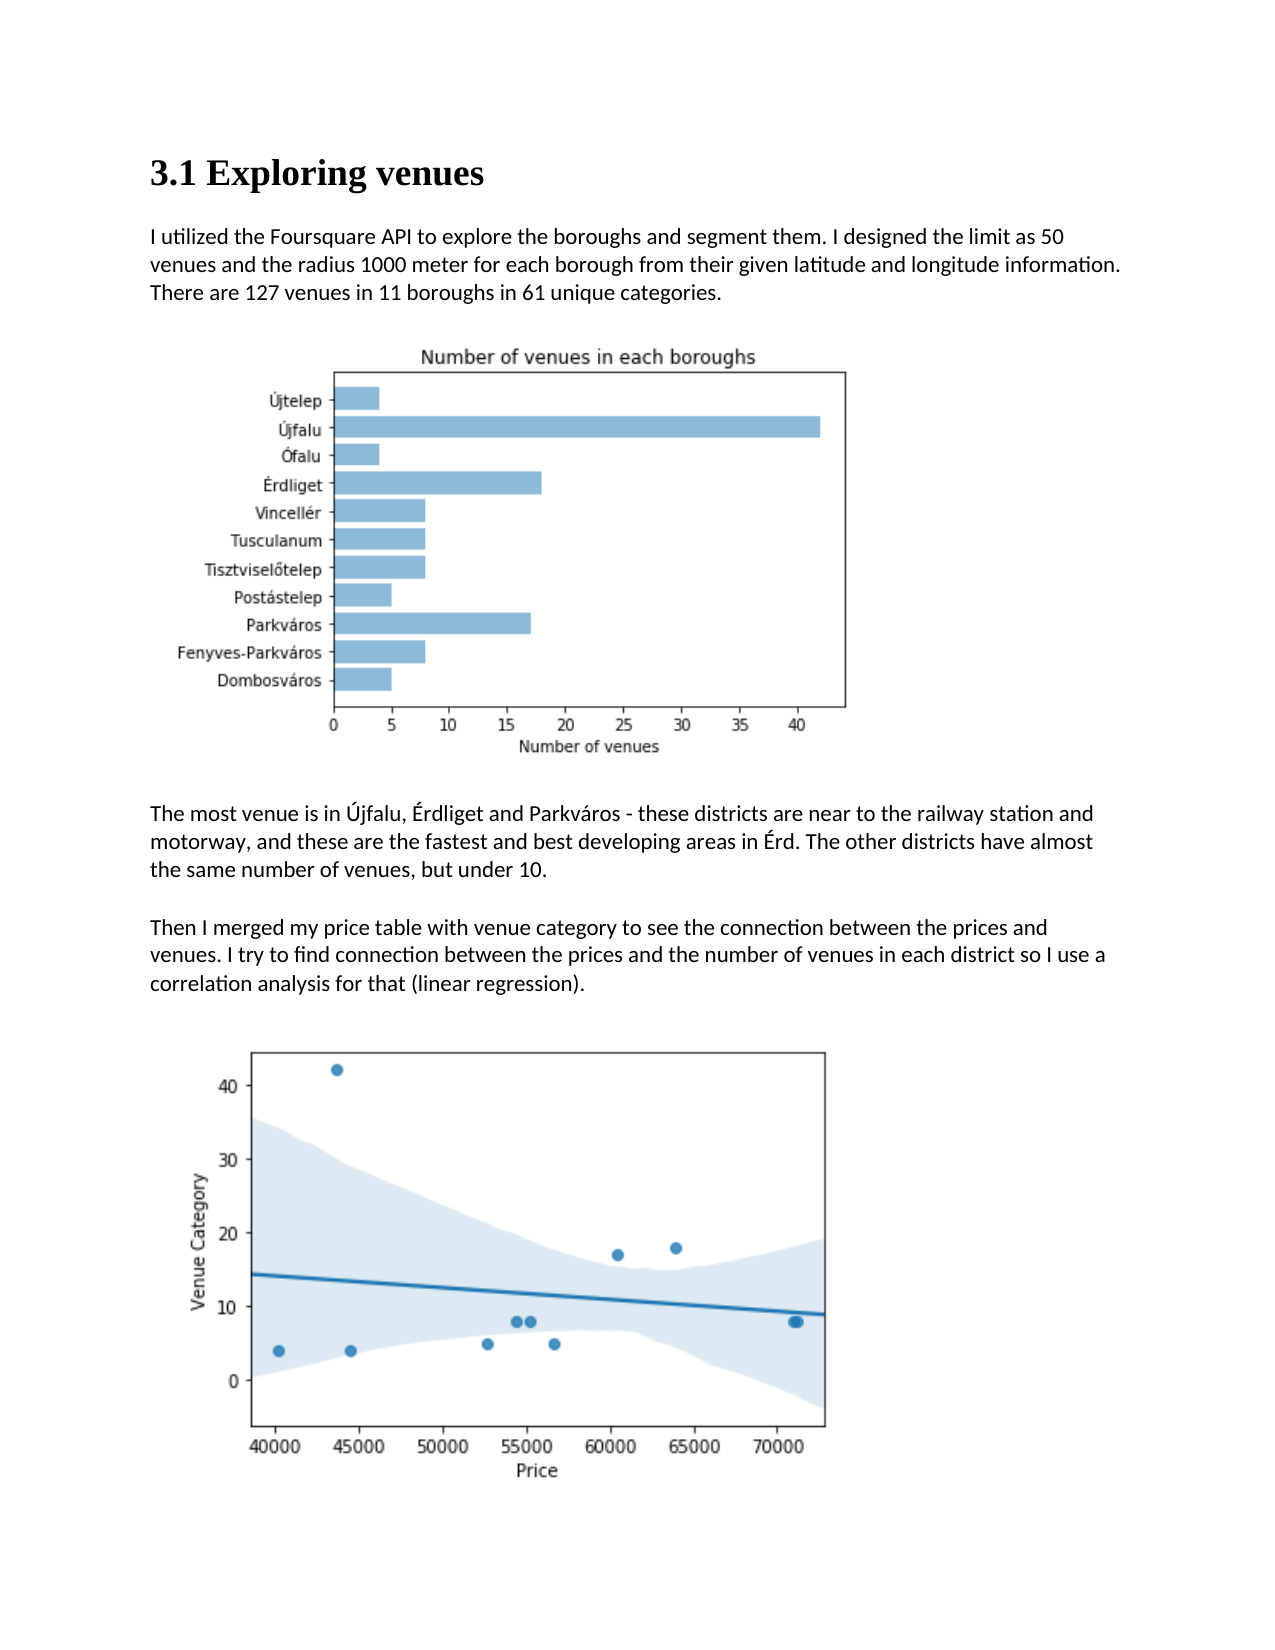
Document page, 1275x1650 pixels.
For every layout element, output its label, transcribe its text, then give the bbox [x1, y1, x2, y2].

text The most venue is in Újfalu, Érdliget and Parkváros - these districts are near to the railway station and motorway, and these are the fastest and best developing areas in Érd. The other districts have almost the same number of venues, but under 10. [150, 799, 1125, 883]
picture [150, 1025, 905, 1498]
text Then I merged my price table with venue category to see the connection between the prices and venues. I try to find connection between the prices and the number of venues in each district so I use a correlation analysis for that (linear regression). [150, 913, 1125, 997]
picture [150, 335, 874, 771]
subtitle 3.1 Exploring venues [150, 150, 1125, 193]
text I utilized the Foursquare API to explore the boroughs and segment them. I designed the limit as 50 venues and the radius 1000 meter for each borough from their given latitude and longitude information. There are 127 venues in 11 boroughs in 61 unique categories. [150, 222, 1125, 306]
